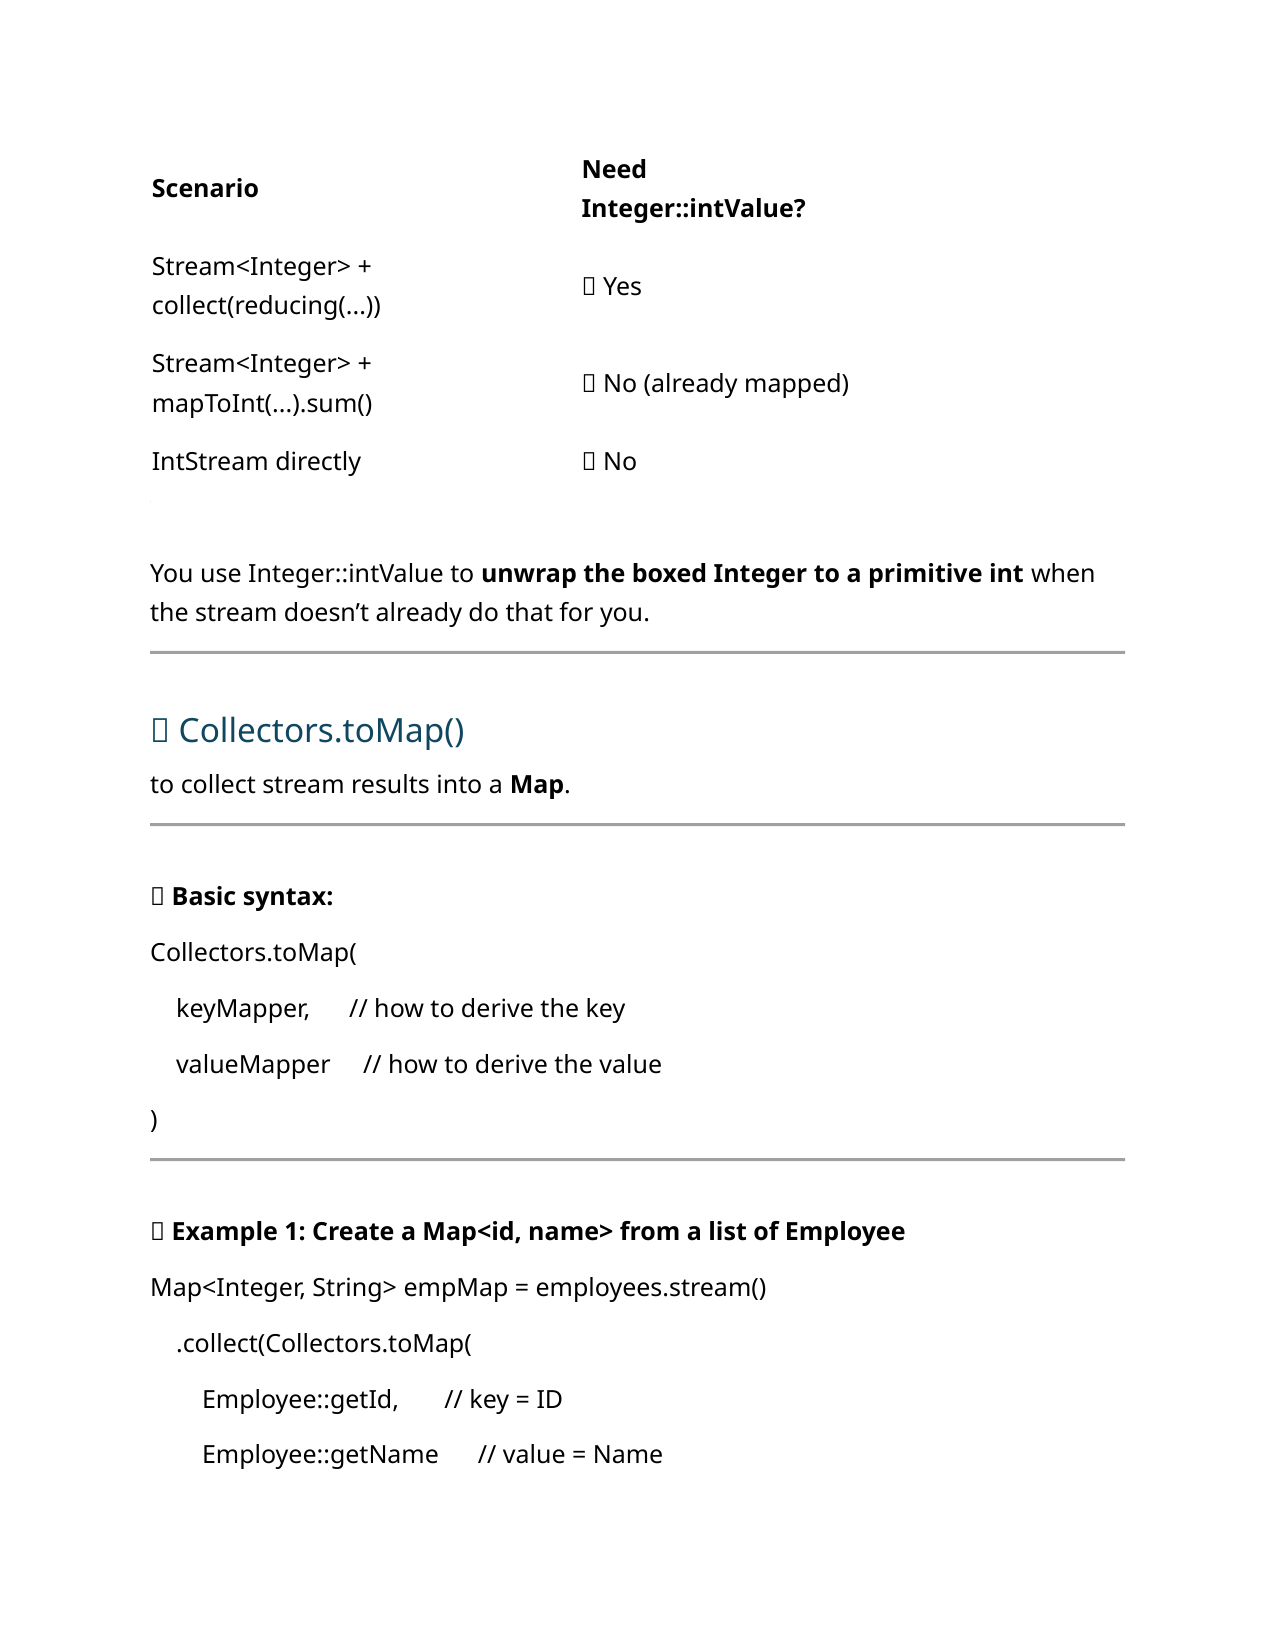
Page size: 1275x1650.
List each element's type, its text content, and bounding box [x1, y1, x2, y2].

text valueMapper // how to derive the value [150, 1046, 1125, 1080]
table_cell ❌ No [580, 442, 854, 500]
text keyMapper, // how to derive the key [150, 991, 1125, 1024]
text 🔹 Basic syntax: [150, 879, 1125, 913]
subtitle ✅ Collectors.toMap() [150, 707, 1125, 752]
table_cell IntStream directly [150, 442, 580, 500]
table_cell Stream<Integer> + mapToInt(...).sum() [150, 345, 580, 442]
table_header Scenario [150, 150, 580, 247]
text .collect(Collectors.toMap( [150, 1326, 1125, 1359]
table_cell ✅ Yes [580, 247, 854, 344]
text 🔸 Example 1: Create a Map<id, name> from a list of Employee [150, 1214, 1125, 1248]
table_cell Stream<Integer> + collect(reducing(...)) [150, 247, 580, 344]
table_cell ❌ No (already mapped) [580, 345, 854, 442]
text to collect stream results into a Map. [150, 767, 1125, 801]
table_header Need Integer::intValue? [580, 150, 854, 247]
text ) [150, 1102, 1125, 1136]
text Employee::getName // value = Name [150, 1437, 1125, 1471]
text Employee::getId, // key = ID [150, 1381, 1125, 1415]
text Collectors.toMap( [150, 935, 1125, 969]
text Map<Integer, String> empMap = employees.stream() [150, 1270, 1125, 1304]
text You use Integer::intValue to unwrap the boxed Integer to a primitive int when the stream doesn’t already do that for you. [150, 556, 1125, 629]
